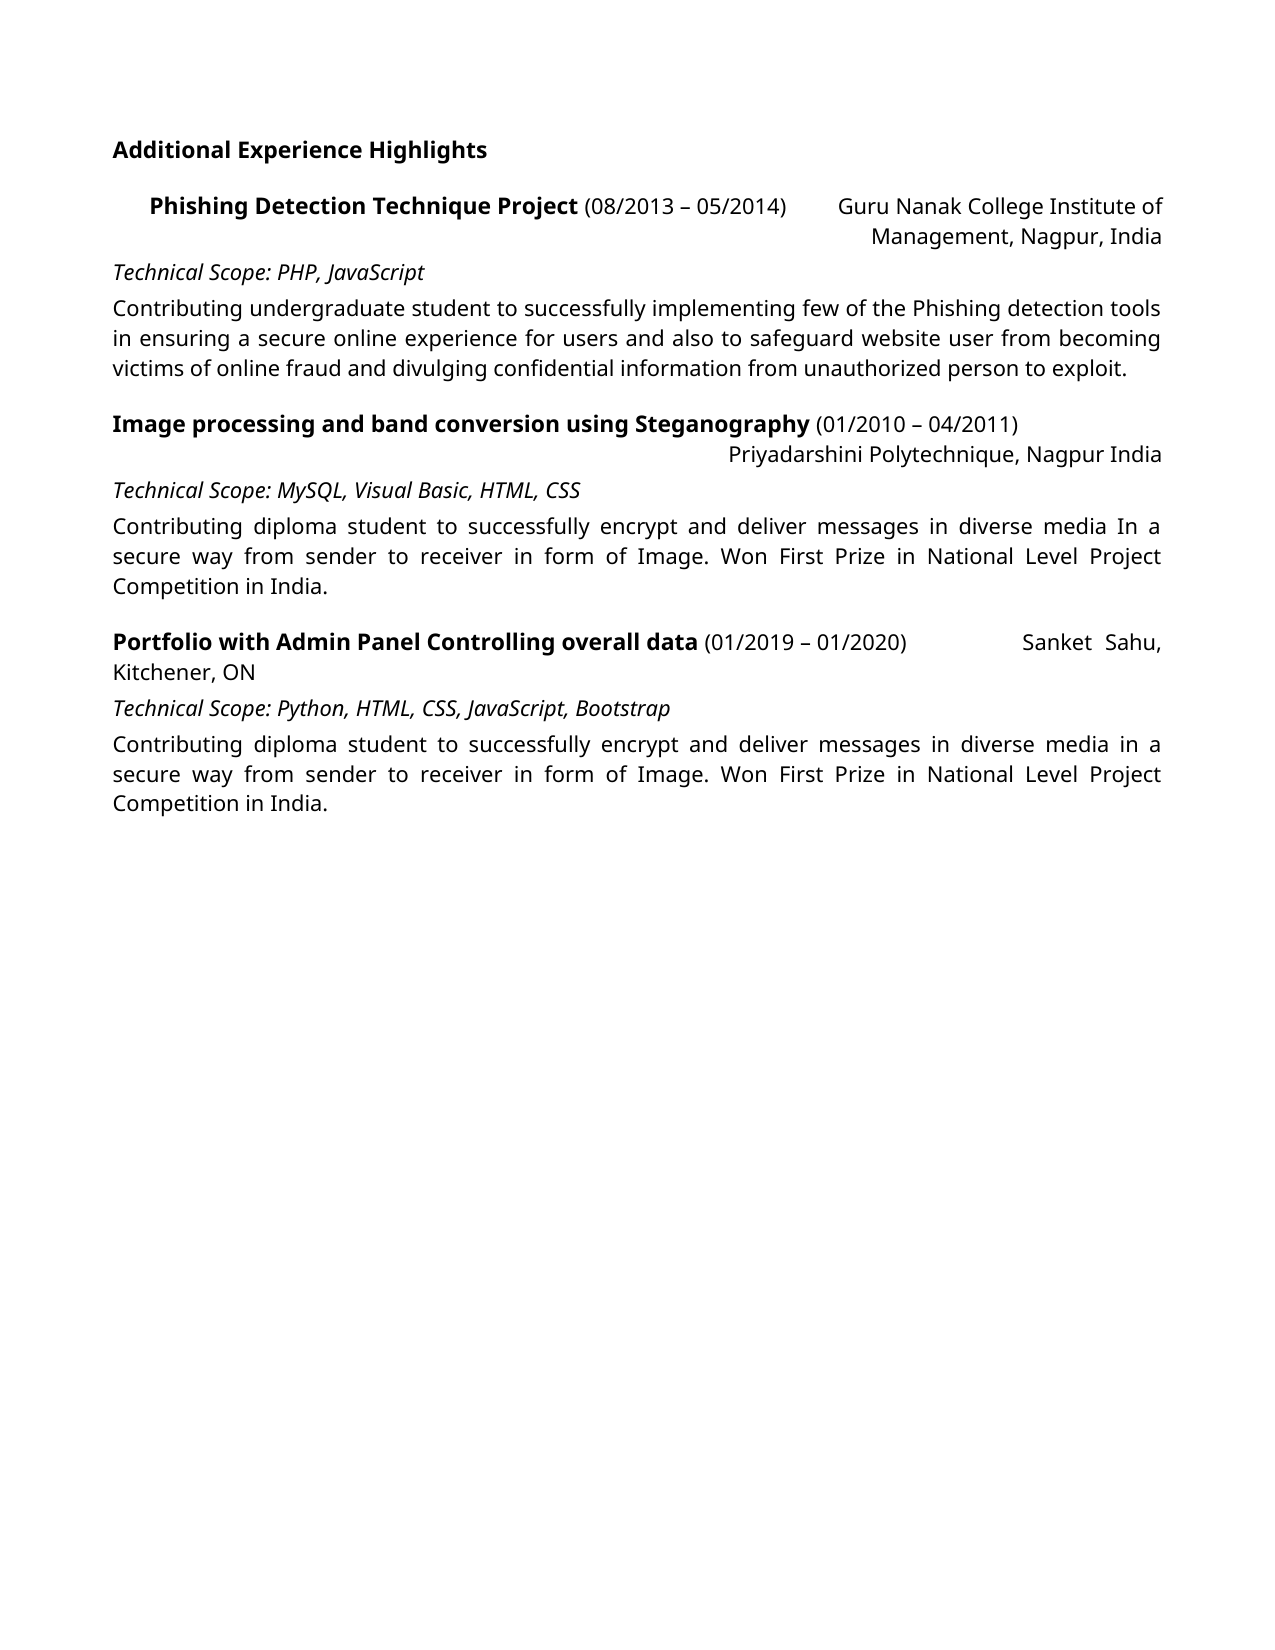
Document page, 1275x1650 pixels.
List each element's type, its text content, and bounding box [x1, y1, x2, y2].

text Image processing and band conversion using Steganography (01/2010 – 04/2011) [112, 408, 1162, 439]
text Priyadarshini Polytechnique, Nagpur India [112, 439, 1162, 469]
text Portfolio with Admin Panel Controlling overall data (01/2019 – 01/2020) Sanket Sahu, Kitchener, ON [112, 625, 1162, 686]
text Contributing diploma student to successfully encrypt and deliver messages in diverse media In a secure way from sender to receiver in form of Image. Won First Prize in National Level Project Competition in India. [112, 511, 1162, 600]
text Phishing Detection Technique Project (08/2013 – 05/2014) Guru Nanak College Institute of Management, Nagpur, India [112, 190, 1162, 251]
text Contributing diploma student to successfully encrypt and deliver messages in diverse media in a secure way from sender to receiver in form of Image. Won First Prize in National Level Project Competition in India. [112, 729, 1162, 818]
text Technical Scope: MySQL, Visual Basic, HTML, CSS [112, 475, 1162, 505]
text Technical Scope: PHP, JavaScript [112, 257, 1162, 287]
text Additional Experience Highlights [112, 134, 1162, 165]
text Technical Scope: Python, HTML, CSS, JavaScript, Bootstrap [112, 693, 1162, 722]
text Contributing undergraduate student to successfully implementing few of the Phishing detection tools in ensuring a secure online experience for users and also to safeguard website user from becoming victims of online fraud and divulging confidential information from unauthorized person to exploit. [112, 293, 1162, 383]
